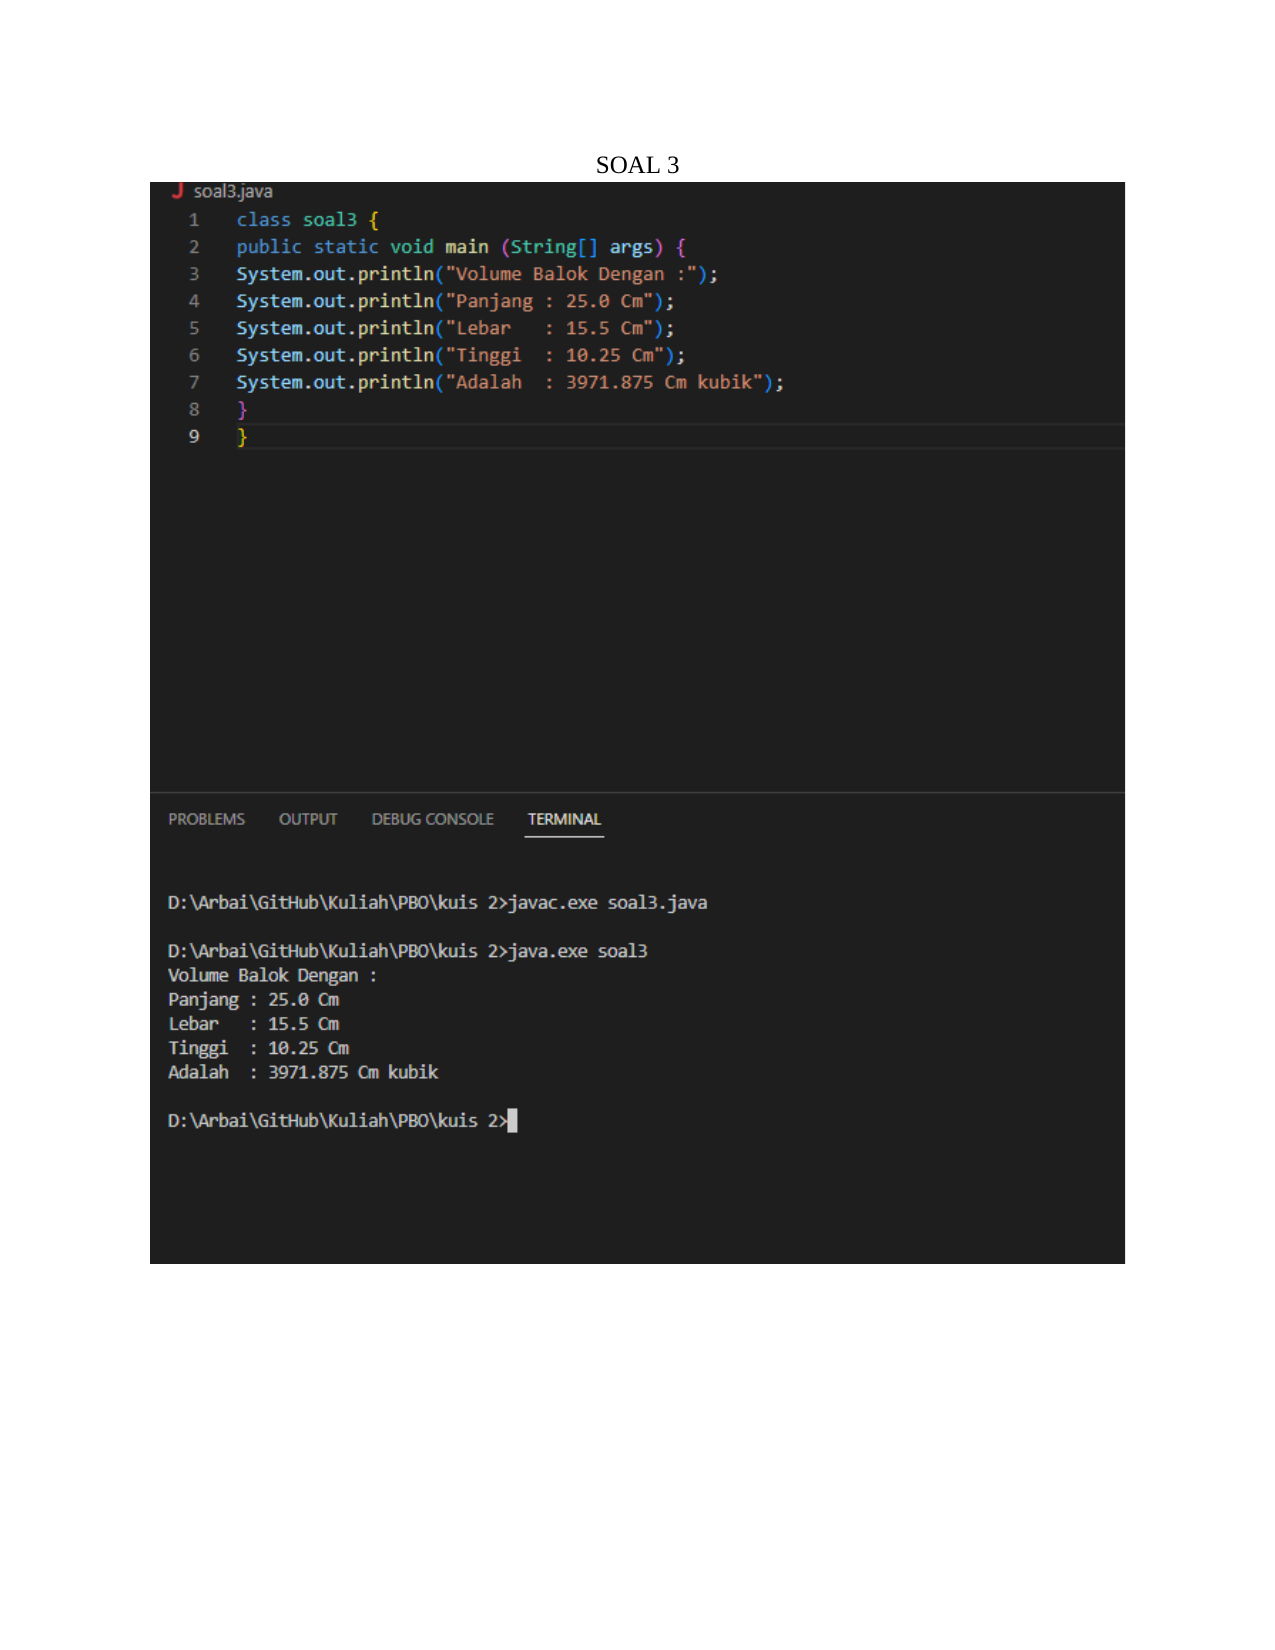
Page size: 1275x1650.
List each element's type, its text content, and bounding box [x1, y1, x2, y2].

text SOAL 3 [150, 150, 1125, 182]
picture [150, 182, 1125, 1264]
